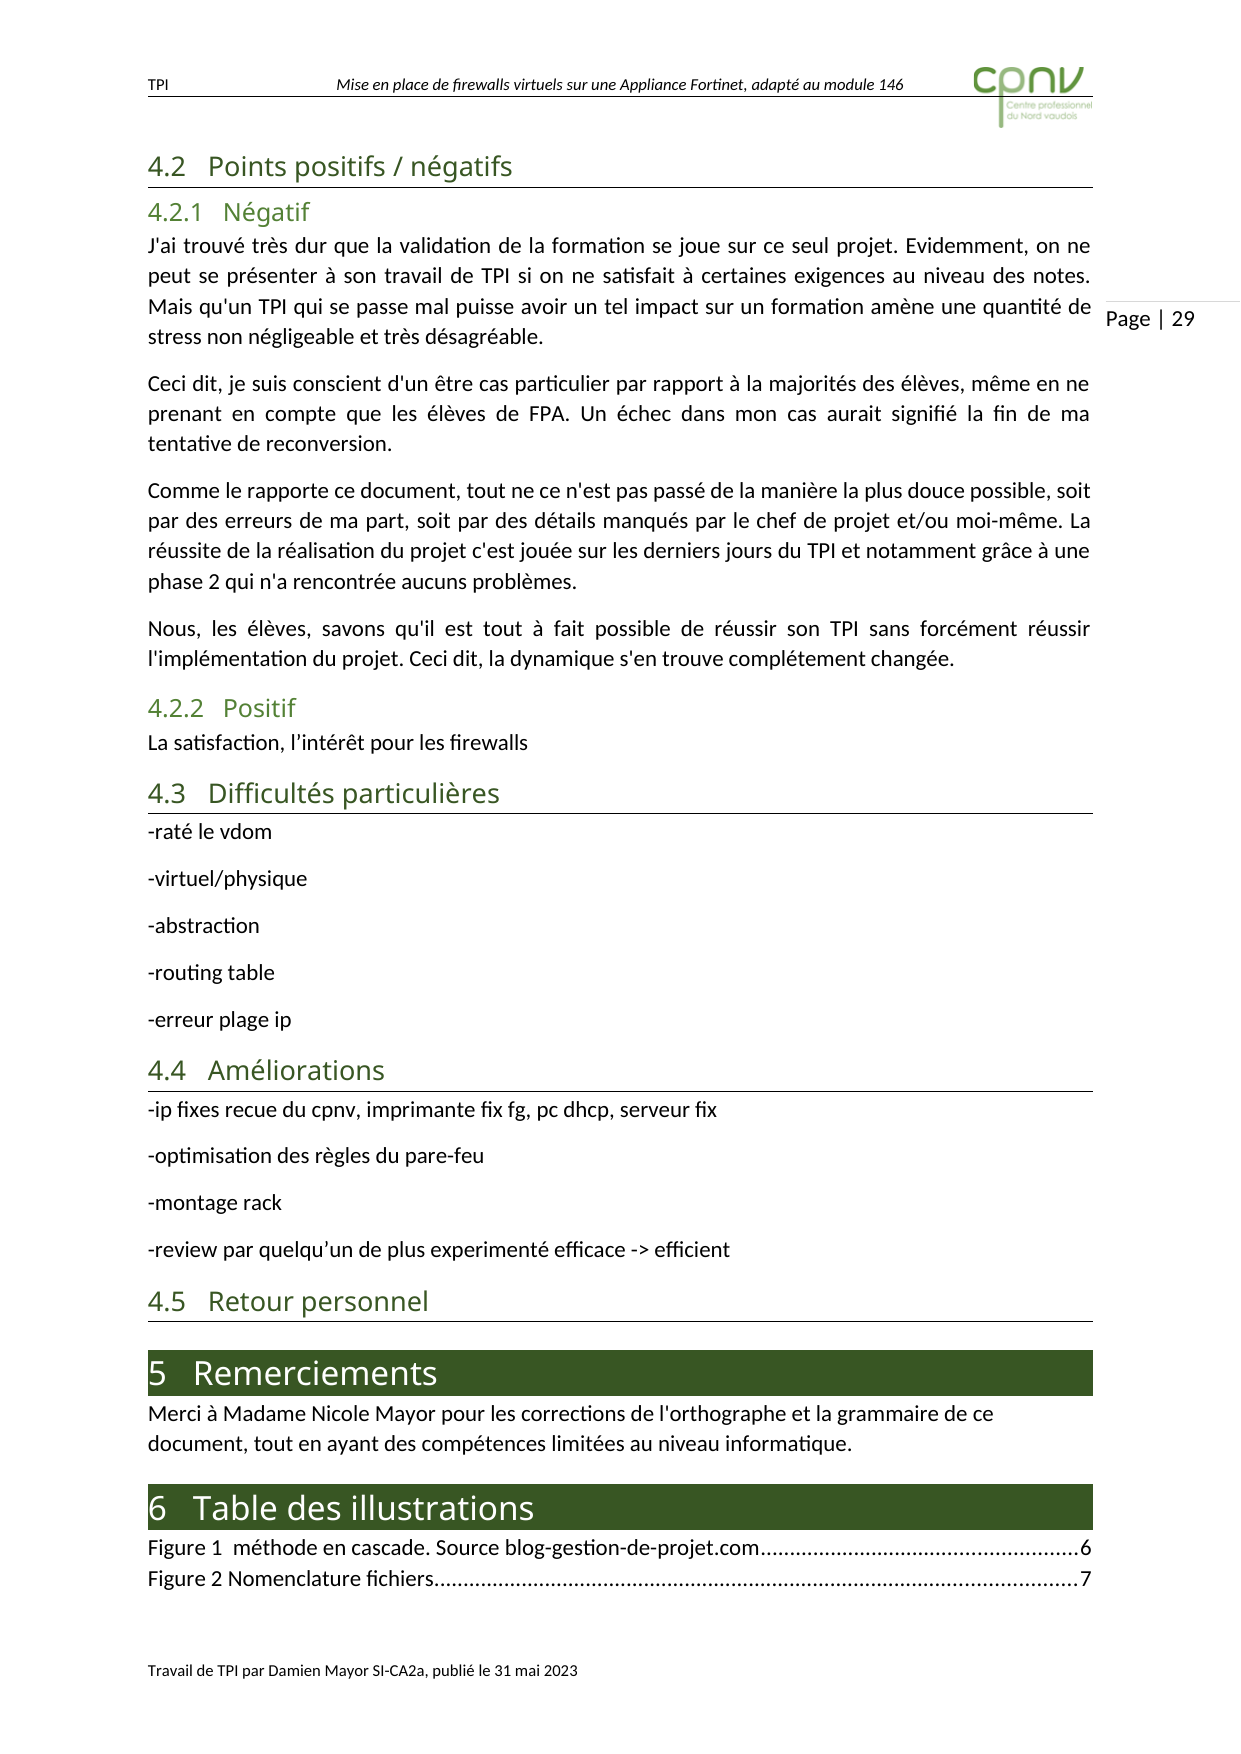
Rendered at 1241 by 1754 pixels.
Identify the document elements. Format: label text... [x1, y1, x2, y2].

subtitle Difficultés particulières [148, 774, 1093, 813]
text -review par quelqu’un de plus experimenté efficace -> efficient [148, 1235, 1093, 1263]
text Figure 2 Nomenclature fichiers 7 [148, 1564, 1093, 1592]
subtitle Remerciements [148, 1350, 1093, 1396]
text -optimisation des règles du pare-feu [148, 1142, 1093, 1169]
text -routing table [148, 958, 1093, 986]
text -ip fixes recue du cpnv, imprimante fix fg, pc dhcp, serveur fix [148, 1095, 1093, 1123]
text J'ai trouvé très dur que la validation de la formation se joue sur ce seul projet. Evidemment, on ne peut se présenter à son travail de TPI si on ne satisfait à certaines exigences au niveau des notes. Mais qu'un TPI qui se passe mal puisse avoir un tel impact sur un formation amène une quantité de stress non négligeable et très désagréable. [148, 231, 1093, 350]
subtitle Points positifs / négatifs [148, 148, 1093, 187]
text -virtuel/physique [148, 864, 1093, 892]
text La satisfaction, l’intérêt pour les firewalls [148, 728, 1093, 756]
text Ceci dit, je suis conscient d'un être cas particulier par rapport à la majorités des élèves, même en ne prenant en compte que les élèves de FPA. Un échec dans mon cas aurait signifié la fin de ma tentative de reconversion. [148, 369, 1093, 457]
subtitle Retour personnel [148, 1282, 1093, 1321]
text Comme le rapporte ce document, tout ne ce n'est pas passé de la manière la plus douce possible, soit par des erreurs de ma part, soit par des détails manqués par le chef de projet et/ou moi-même. La réussite de la réalisation du projet c'est jouée sur les derniers jours du TPI et notamment grâce à une phase 2 qui n'a rencontrée aucuns problèmes. [148, 476, 1093, 595]
text -raté le vdom [148, 817, 1093, 845]
text -abstraction [148, 911, 1093, 939]
text Nous, les élèves, savons qu'il est tout à fait possible de réussir son TPI sans forcément réussir l'implémentation du projet. Ceci dit, la dynamique s'en trouve complétement changée. [148, 614, 1093, 672]
text -erreur plage ip [148, 1005, 1093, 1033]
text -montage rack [148, 1188, 1093, 1216]
subtitle Améliorations [148, 1052, 1093, 1091]
text Merci à Madame Nicole Mayor pour les corrections de l'orthographe et la grammaire de ce document, tout en ayant des compétences limitées au niveau informatique. [148, 1399, 1093, 1457]
subtitle Positif [148, 691, 1093, 725]
subtitle Négatif [148, 195, 1093, 229]
text Figure 1 méthode en cascade. Source blog-gestion-de-projet.com 6 [148, 1533, 1093, 1561]
subtitle Table des illustrations [148, 1484, 1093, 1530]
